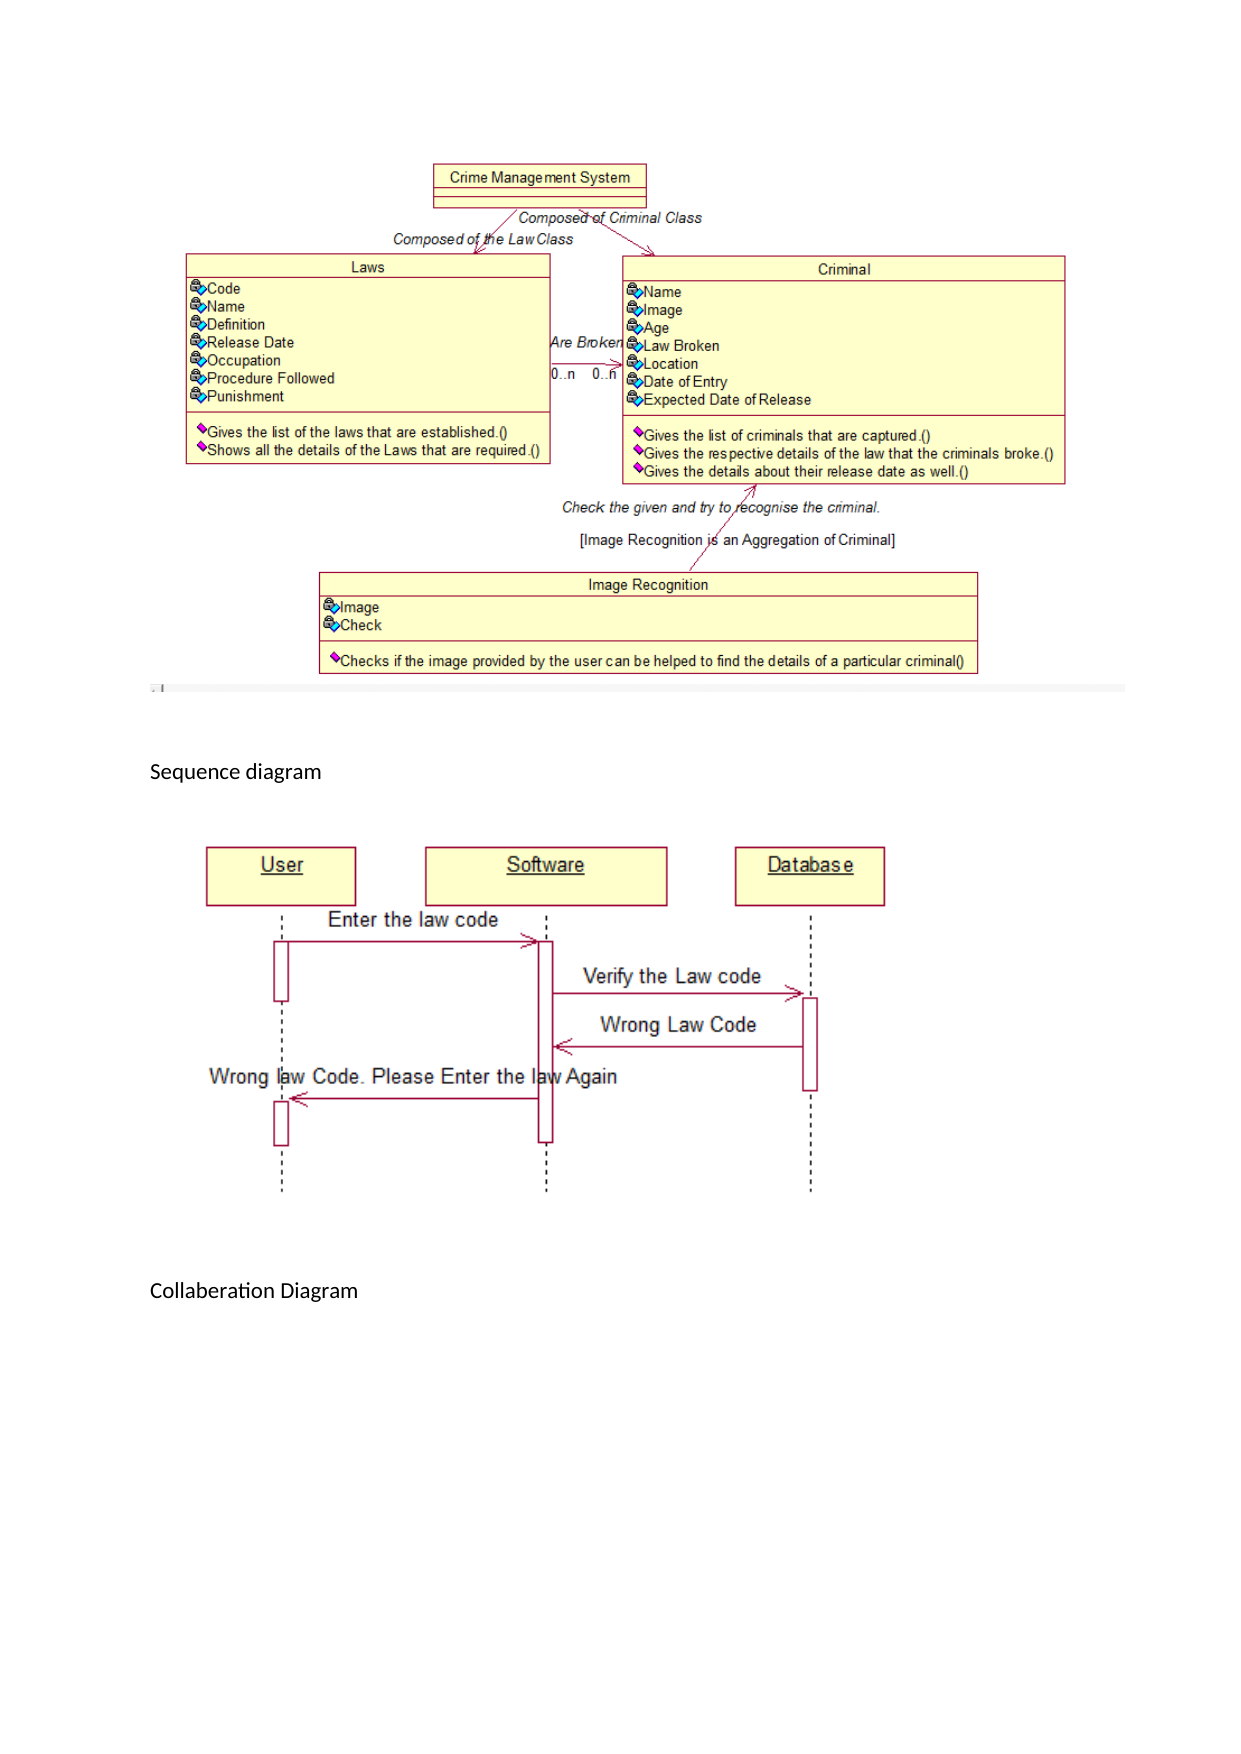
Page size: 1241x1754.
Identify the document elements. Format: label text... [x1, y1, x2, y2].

picture [150, 803, 948, 1211]
text Sequence diagram [150, 757, 1090, 785]
picture [150, 150, 1125, 692]
text Collaberation Diagram [150, 1276, 1090, 1304]
